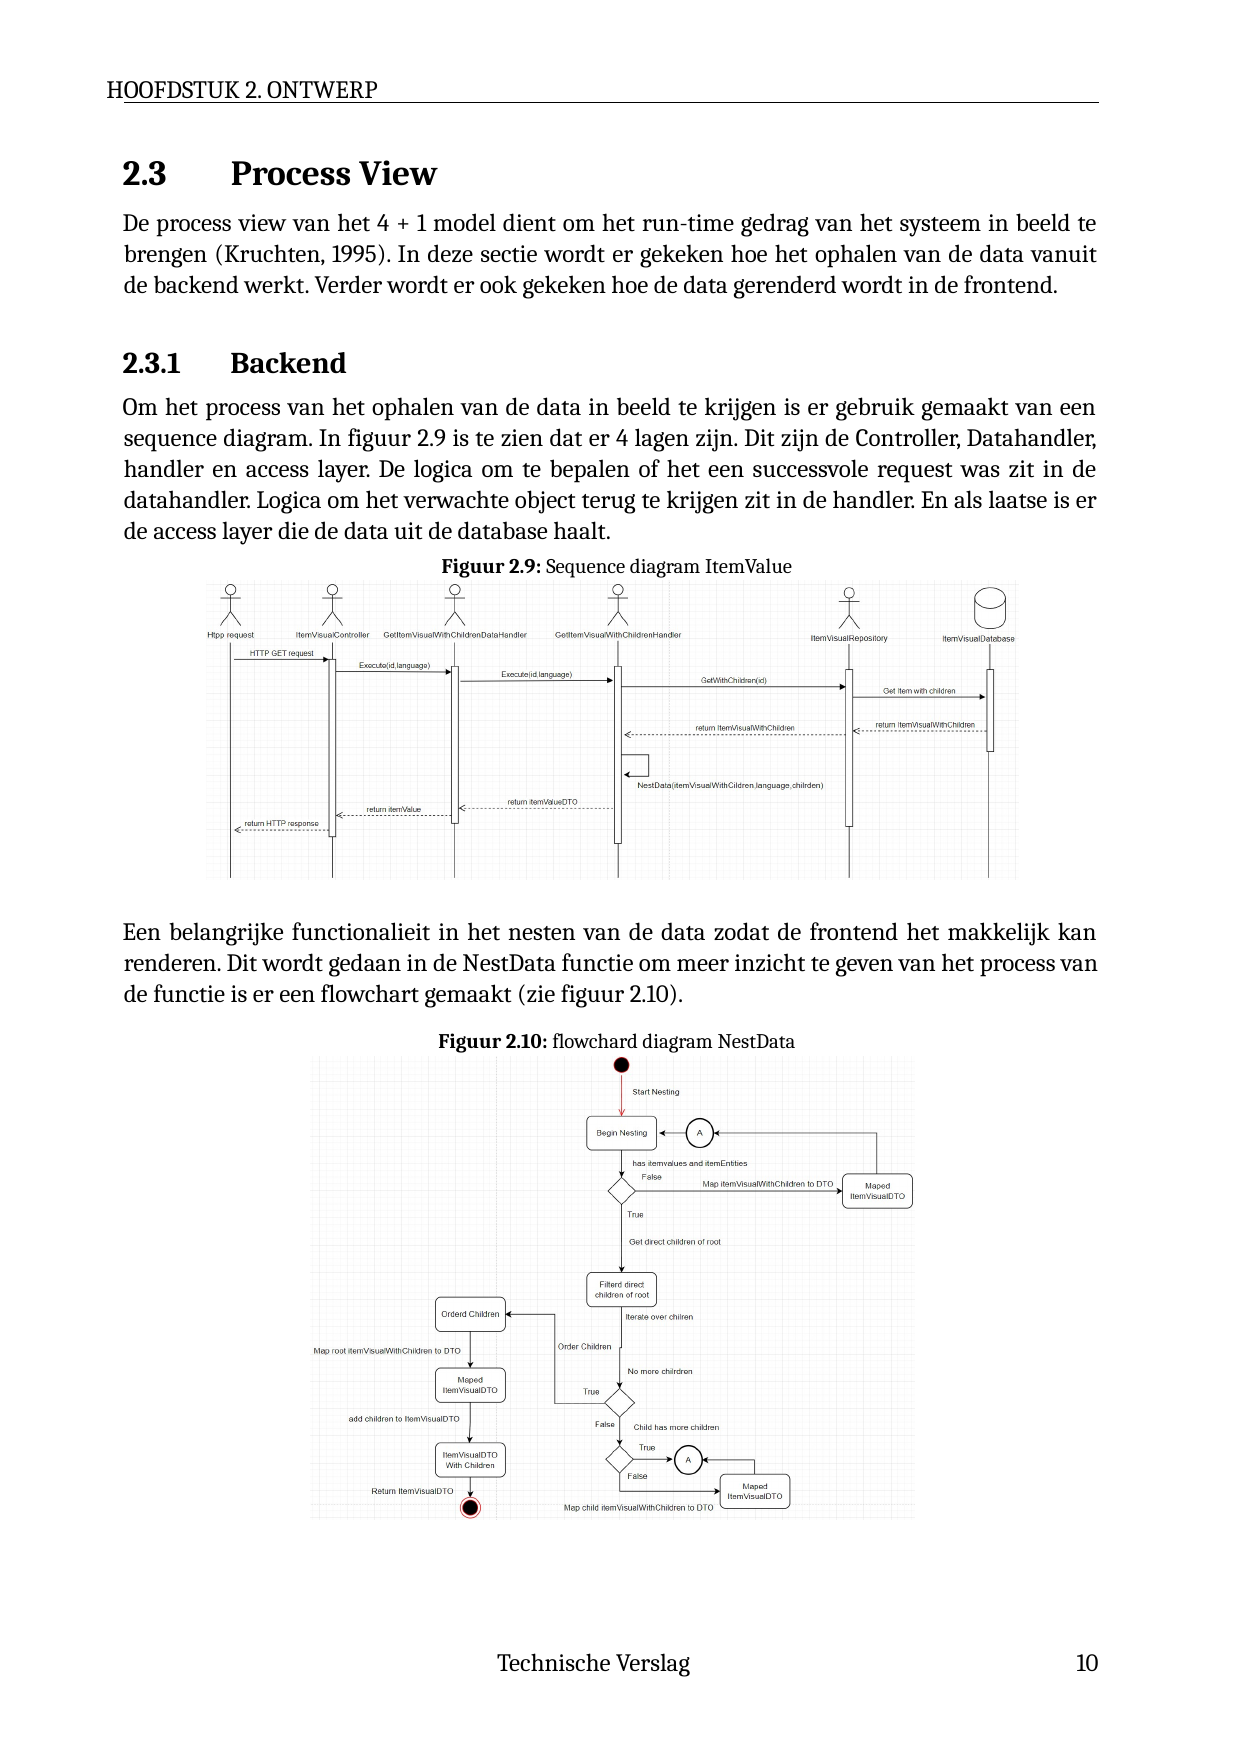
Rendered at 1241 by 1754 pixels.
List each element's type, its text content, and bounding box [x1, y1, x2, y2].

subtitle 2.3.1 Backend [122, 346, 1098, 381]
text Figuur 2.10: flowchard diagram NestData [135, 1030, 1098, 1054]
subtitle 2.3 Process View [122, 154, 1098, 194]
picture [310, 1056, 915, 1520]
text Om het process van het ophalen van de data in beeld te krijgen is er gebruik gemaakt van een sequence diagram. In figuur 2.9 is te zien dat er 4 lagen zijn. Dit zijn de Controller, Datahandler, handler en access layer. De logica om te bepalen of het een successvole request was zit in de datahandler. Logica om het verwachte object terug te krijgen zit in de handler. En als laatse is er de access layer die de data uit de database haalt. [122, 393, 1098, 546]
text Figuur 2.9: Sequence diagram ItemValue [135, 554, 1098, 578]
text De process view van het 4 + 1 model dient om het run-time gedrag van het systeem in beeld te brengen (Kruchten, 1995). In deze sectie wordt er gekeken hoe het ophalen van de data vanuit de backend werkt. Verder wordt er ook gekeken hoe de data gerenderd wordt in de frontend. [122, 209, 1098, 300]
text Een belangrijke functionalieit in het nesten van de data zodat de frontend het makkelijk kan renderen. Dit wordt gedaan in de NestData functie om meer inzicht te geven van het process van de functie is er een flowchart gemaakt (zie figuur 2.10). [122, 918, 1098, 1009]
picture [206, 580, 1019, 880]
